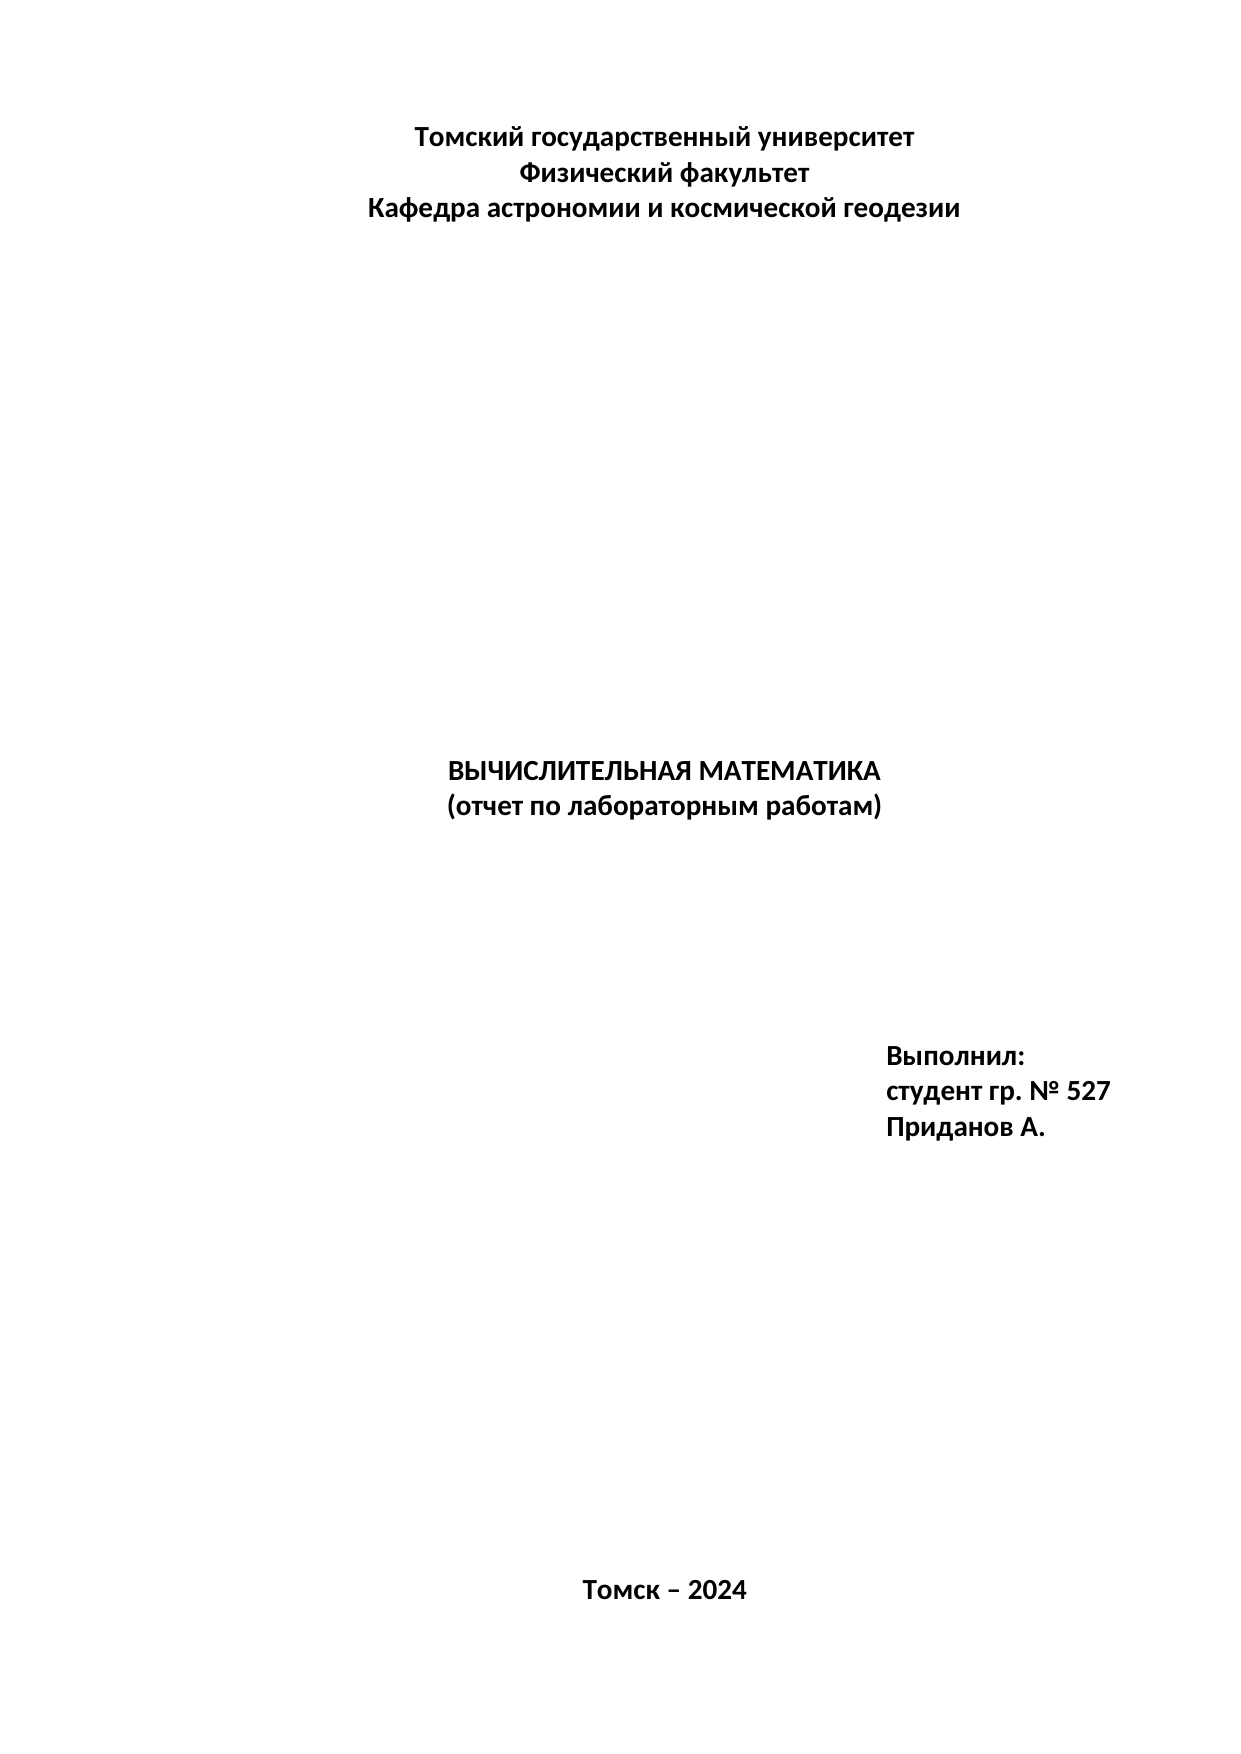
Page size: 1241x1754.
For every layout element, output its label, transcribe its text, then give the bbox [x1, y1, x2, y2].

text Кафедра астрономии и космической геодезии [177, 189, 1152, 225]
text (отчет по лабораторным работам) [177, 787, 1152, 823]
text Физический факультет [177, 154, 1152, 189]
text студент гр. № 527 [886, 1072, 1152, 1108]
text ВЫЧИСЛИТЕЛЬНАЯ МАТЕМАТИКА [177, 752, 1152, 787]
text Томский государственный университет [177, 118, 1152, 154]
text Приданов А. [886, 1108, 1152, 1144]
text Выполнил: [886, 1037, 1152, 1072]
text Томск – 2024 [177, 1571, 1152, 1607]
